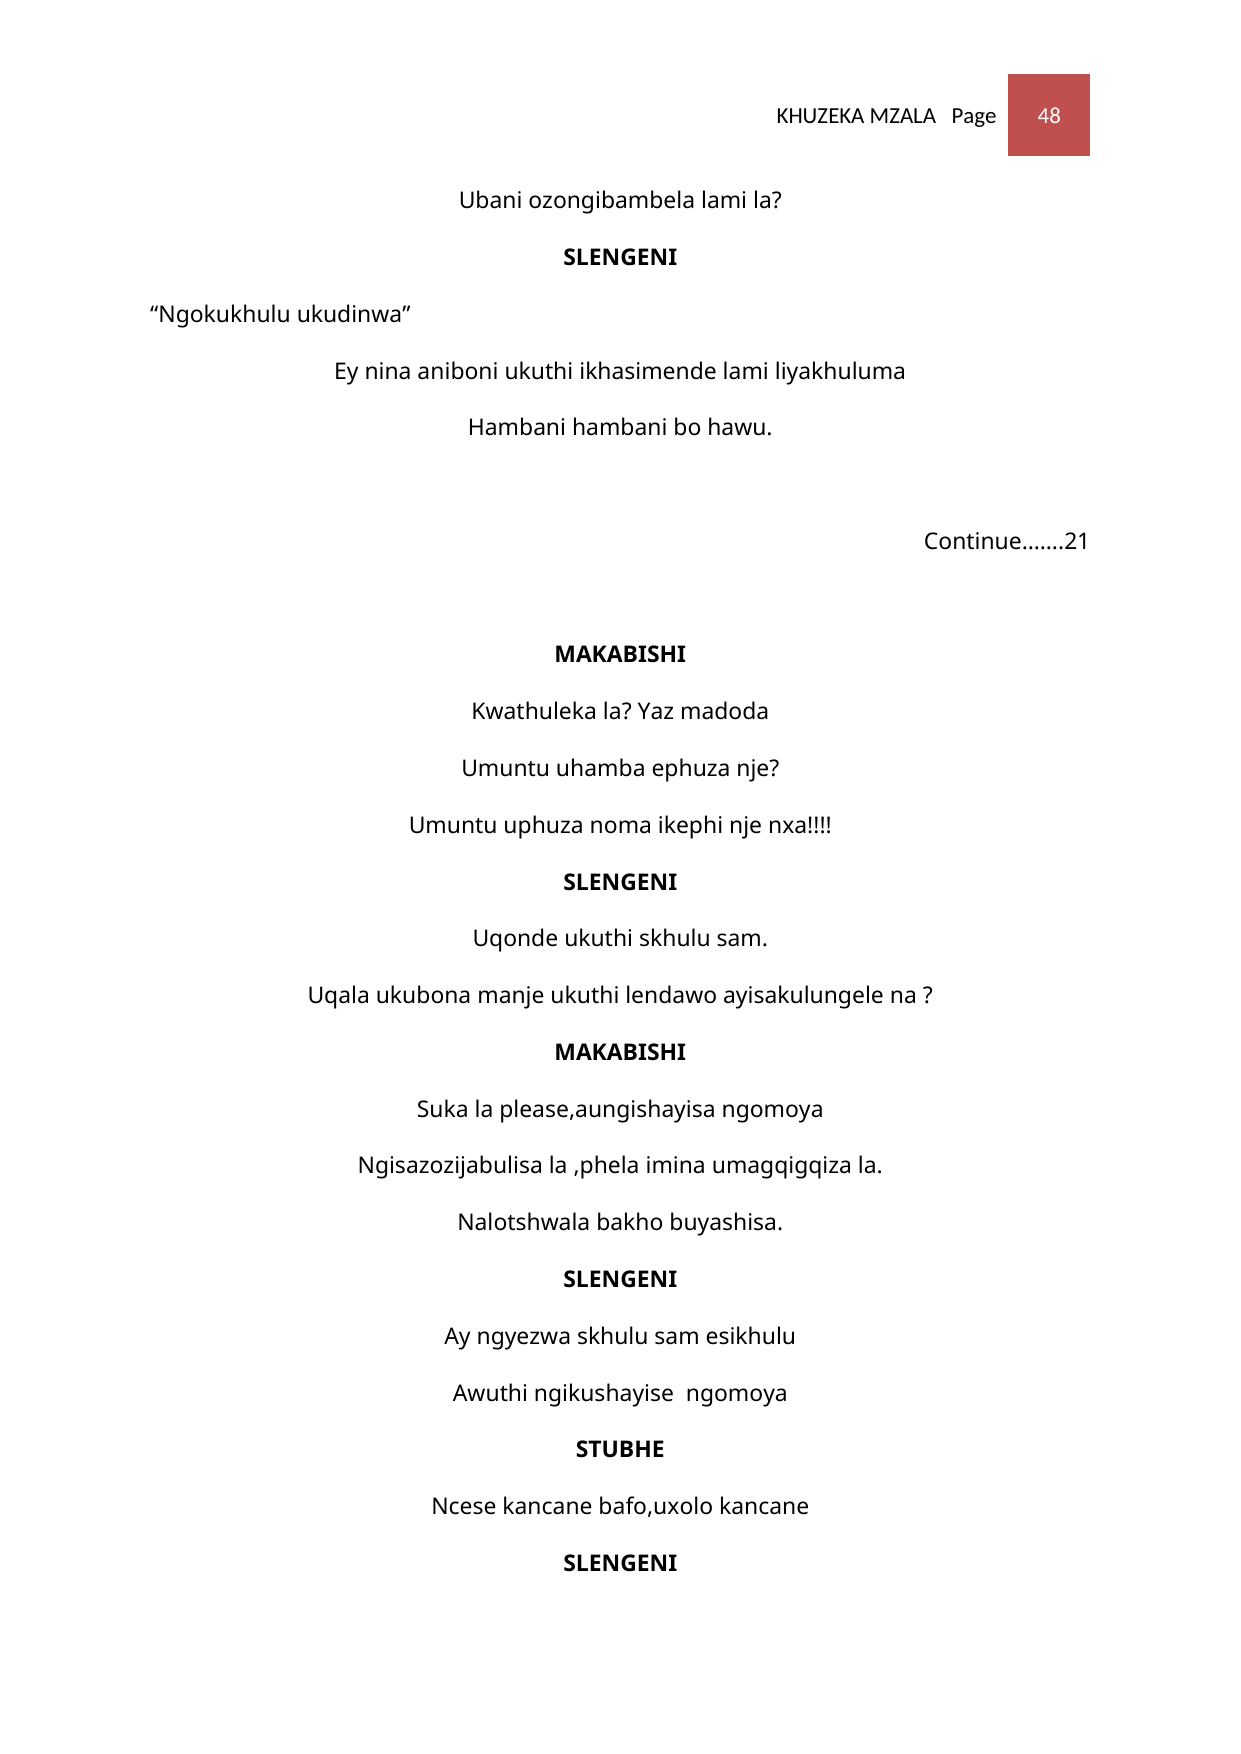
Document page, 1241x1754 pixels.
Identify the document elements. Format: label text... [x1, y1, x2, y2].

text Suka la please,aungishayisa ngomoya [150, 1093, 1090, 1124]
text SLENGENI [150, 241, 1090, 272]
text Ncese kancane bafo,uxolo kancane [150, 1490, 1090, 1521]
text Continue…….21 [150, 525, 1090, 556]
text SLENGENI [150, 866, 1090, 897]
text MAKABISHI [150, 1036, 1090, 1067]
text Kwathuleka la? Yaz madoda [150, 695, 1090, 726]
text Umuntu uhamba ephuza nje? [150, 752, 1090, 783]
text Awuthi ngikushayise ngomoya [150, 1376, 1090, 1408]
text Ngisazozijabulisa la ,phela imina umagqigqiza la. [150, 1149, 1090, 1181]
text Umuntu uphuza noma ikephi nje nxa!!!! [150, 809, 1090, 840]
text SLENGENI [150, 1263, 1090, 1294]
text Uqonde ukuthi skhulu sam. [150, 922, 1090, 953]
text Uqala ukubona manje ukuthi lendawo ayisakulungele na ? [150, 979, 1090, 1010]
text Nalotshwala bakho buyashisa. [150, 1206, 1090, 1237]
text Ay ngyezwa skhulu sam esikhulu [150, 1320, 1090, 1351]
text Ey nina aniboni ukuthi ikhasimende lami liyakhuluma [150, 354, 1090, 386]
text Ubani ozongibambela lami la? [150, 184, 1090, 216]
text “Ngokukhulu ukudinwa” [150, 298, 1090, 329]
text MAKABISHI [150, 638, 1090, 670]
text Hambani hambani bo hawu. [150, 411, 1090, 443]
text SLENGENI [150, 1547, 1090, 1578]
text STUBHE [150, 1433, 1090, 1464]
